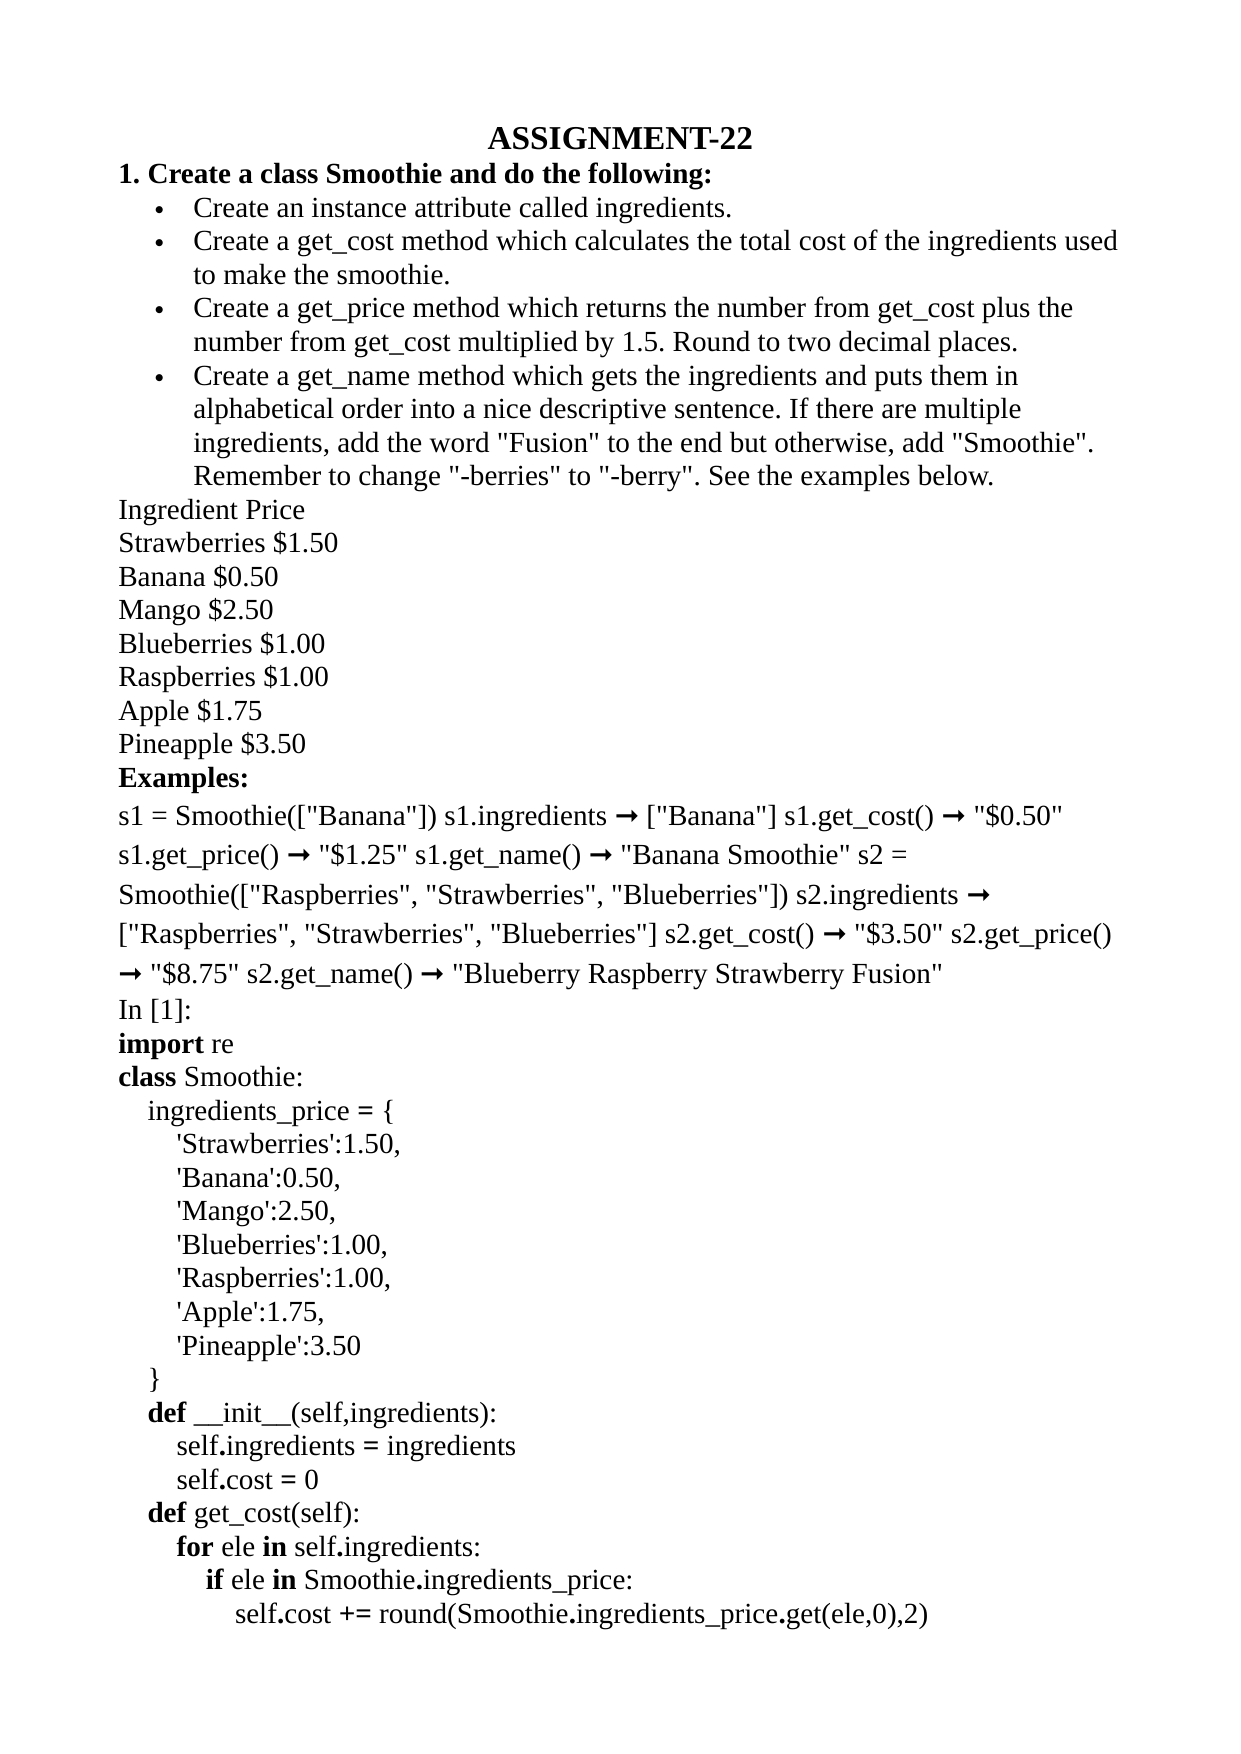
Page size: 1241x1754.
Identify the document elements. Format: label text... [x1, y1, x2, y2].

text self.cost = 0 [118, 1462, 1122, 1495]
text def __init__(self,ingredients): [118, 1395, 1122, 1428]
text Examples: [118, 760, 1122, 794]
text 'Mango':2.50, [118, 1193, 1122, 1227]
text ASSIGNMENT-22 [118, 118, 1122, 156]
text self.ingredients = ingredients [118, 1428, 1122, 1462]
text 'Pineapple':3.50 [118, 1328, 1122, 1361]
text 'Strawberries':1.50, [118, 1126, 1122, 1160]
text ingredients_price = { [118, 1093, 1122, 1126]
text } [118, 1361, 1122, 1395]
text In [1]: [118, 992, 1122, 1026]
list Create a get_cost method which calculates the total cost of the ingredients used to make the smoothie. [156, 223, 1122, 291]
text 'Raspberries':1.00, [118, 1261, 1122, 1294]
text 'Blueberries':1.00, [118, 1227, 1122, 1261]
text 'Apple':1.75, [118, 1294, 1122, 1328]
list Create an instance attribute called ingredients. [156, 190, 1122, 223]
text for ele in self.ingredients: [118, 1529, 1122, 1562]
text import re [118, 1026, 1122, 1059]
text if ele in Smoothie.ingredients_price: [118, 1562, 1122, 1596]
text 1. Create a class Smoothie and do the following: [118, 156, 1122, 190]
text def get_cost(self): [118, 1495, 1122, 1529]
list Create a get_name method which gets the ingredients and puts them in alphabetical order into a nice descriptive sentence. If there are multiple ingredients, add the word "Fusion" to the end but otherwise, add "Smoothie". Remember to change "-berries" to "-berry". See the examples below. [156, 358, 1122, 492]
text s1 = Smoothie(["Banana"]) s1.ingredients ➞ ["Banana"] s1.get_cost() ➞ "$0.50" s1.get_price() ➞ "$1.25" s1.get_name() ➞ "Banana Smoothie" s2 = Smoothie(["Raspberries", "Strawberries", "Blueberries"]) s2.ingredients ➞ ["Raspberries", "Strawberries", "Blueberries"] s2.get_cost() ➞ "$3.50" s2.get_price() ➞ "$8.75" s2.get_name() ➞ "Blueberry Raspberry Strawberry Fusion" [118, 794, 1122, 992]
list Create a get_price method which returns the number from get_cost plus the number from get_cost multiplied by 1.5. Round to two decimal places. [156, 291, 1122, 358]
text Ingredient Price Strawberries $1.50 Banana $0.50 Mango $2.50 Blueberries $1.00 Raspberries $1.00 Apple $1.75 Pineapple $3.50 [118, 492, 1122, 760]
text class Smoothie: [118, 1059, 1122, 1093]
text self.cost += round(Smoothie.ingredients_price.get(ele,0),2) [118, 1596, 1122, 1629]
text 'Banana':0.50, [118, 1160, 1122, 1193]
